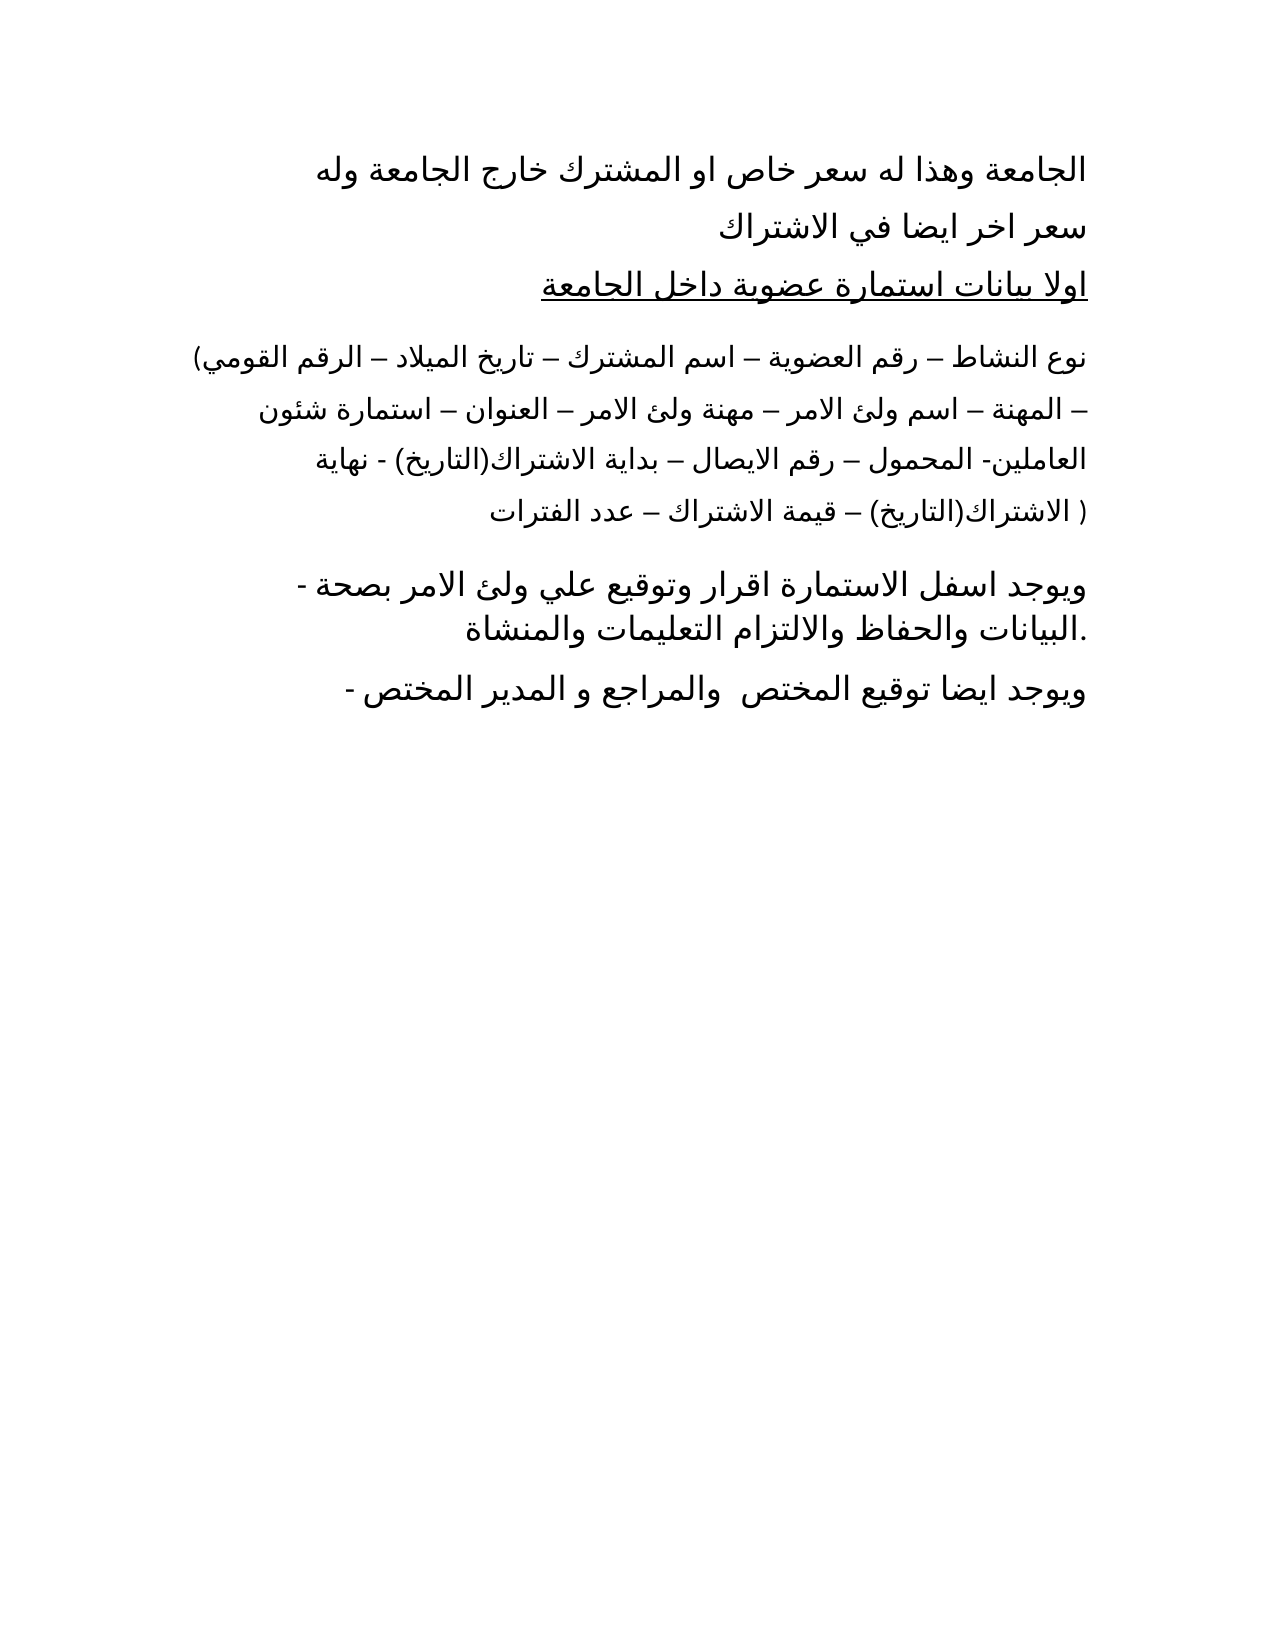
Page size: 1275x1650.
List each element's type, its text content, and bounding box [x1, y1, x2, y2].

list اولا بيانات استمارة عضوية داخل الجامعة [300, 265, 1087, 304]
text - ويوجد ايضا توقيع المختص والمراجع و المدير المختص [187, 668, 1087, 709]
text (نوع النشاط – رقم العضوية – اسم المشترك – تاريخ الميلاد – الرقم القومي – المهنة – اسم ولئ الامر – مهنة ولئ الامر – العنوان – استمارة شئون العاملين- المحمول – رقم الايصال – بداية الاشتراك(التاريخ) - نهاية الاشتراك(التاريخ) – قيمة الاشتراك – عدد الفترات ) [187, 339, 1087, 529]
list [300, 150, 1087, 246]
text - ويوجد اسفل الاستمارة اقرار وتوقيع علي ولئ الامر بصحة البيانات والحفاظ والالتزام التعليمات والمنشاة. [187, 564, 1087, 648]
